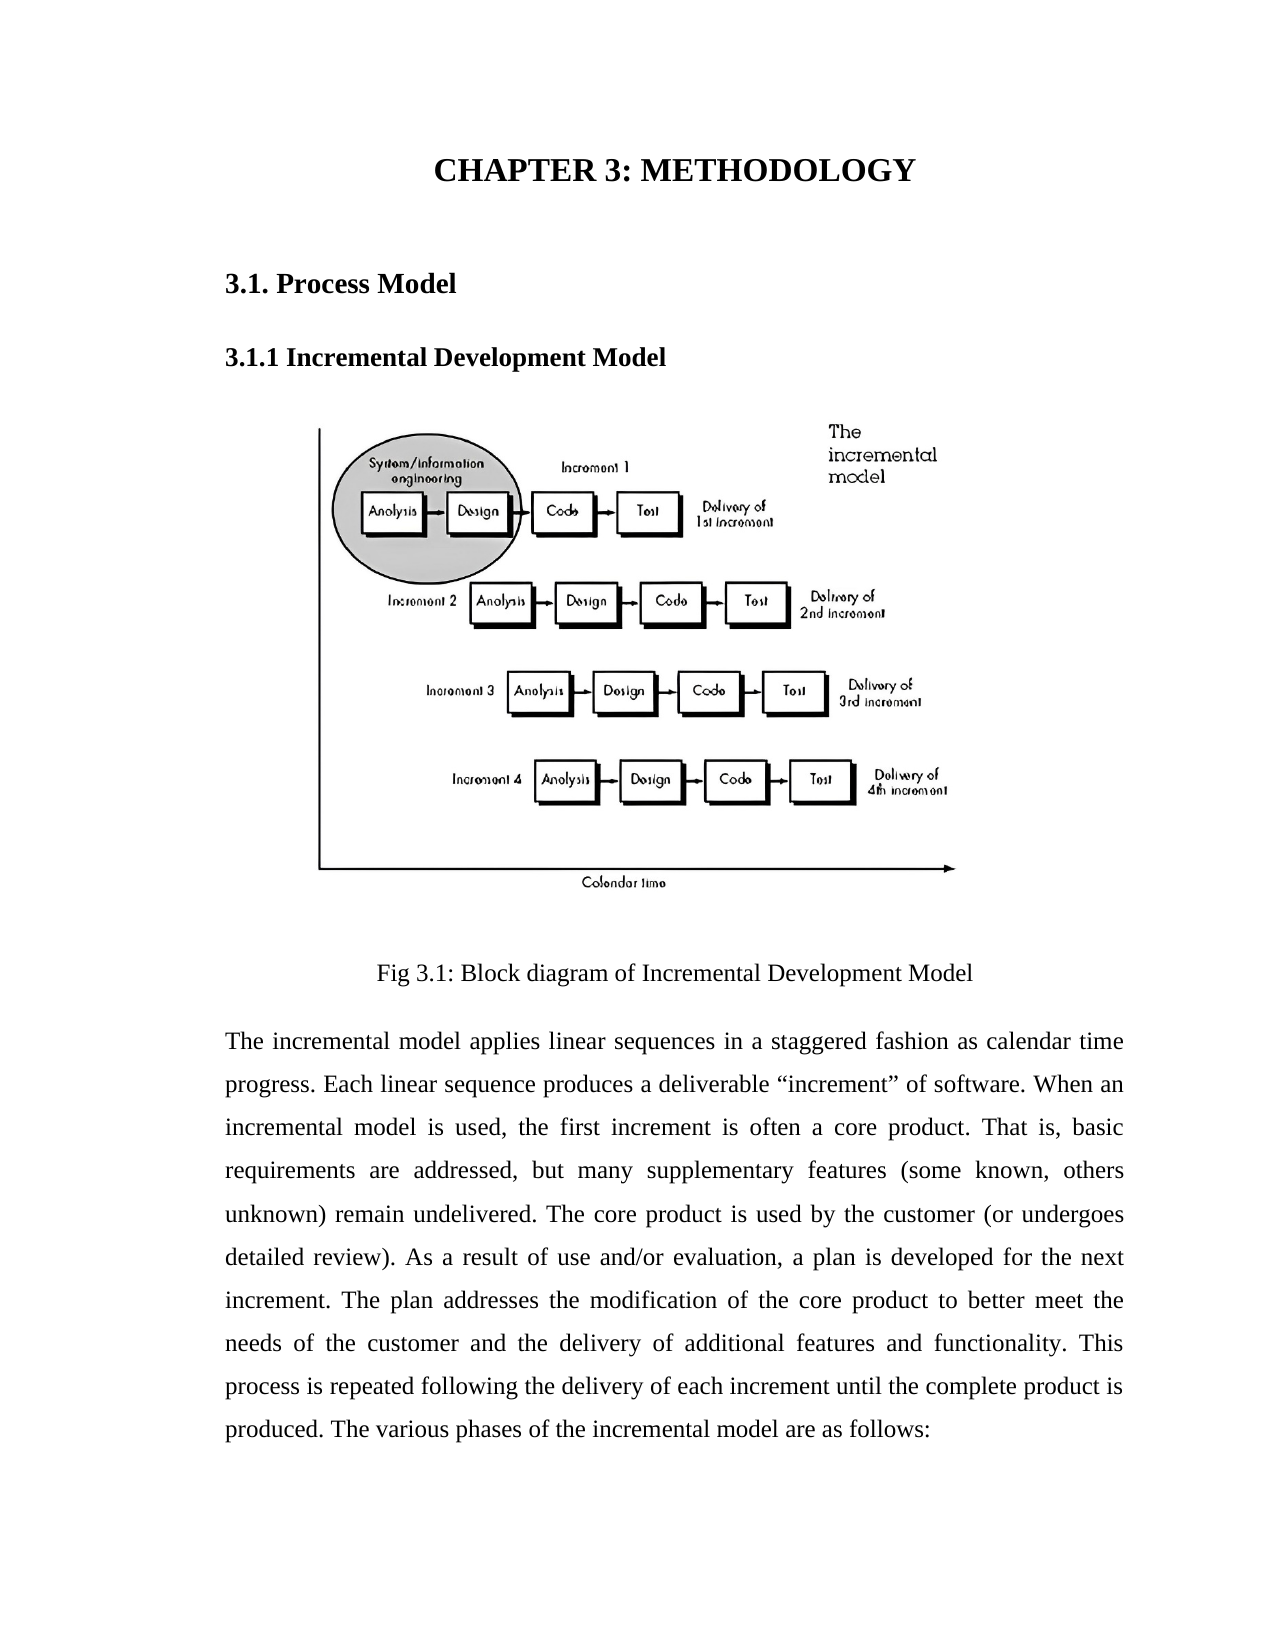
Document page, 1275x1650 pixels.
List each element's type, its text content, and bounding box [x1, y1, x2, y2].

text Fig 3.1: Block diagram of Incremental Development Model [225, 958, 1125, 987]
text 3.1. Process Model [225, 266, 1125, 299]
text 3.1.1 Incremental Development Model [225, 341, 1125, 372]
text CHAPTER 3: METHODOLOGY [225, 150, 1125, 188]
text The incremental model applies linear sequences in a staggered fashion as calendar time progress. Each linear sequence produces a deliverable “increment” of software. When an incremental model is used, the first increment is often a core product. That is, basic requirements are addressed, but many supplementary features (some known, others unknown) remain undelivered. The core product is used by the customer (or undergoes detailed review). As a result of use and/or evaluation, a plan is developed for the next increment. The plan addresses the modification of the core product to better meet the needs of the customer and the delivery of additional features and functionality. This process is repeated following the delivery of each increment until the complete product is produced. The various phases of the incremental model are as follows: [225, 1026, 1125, 1443]
picture [303, 413, 969, 907]
